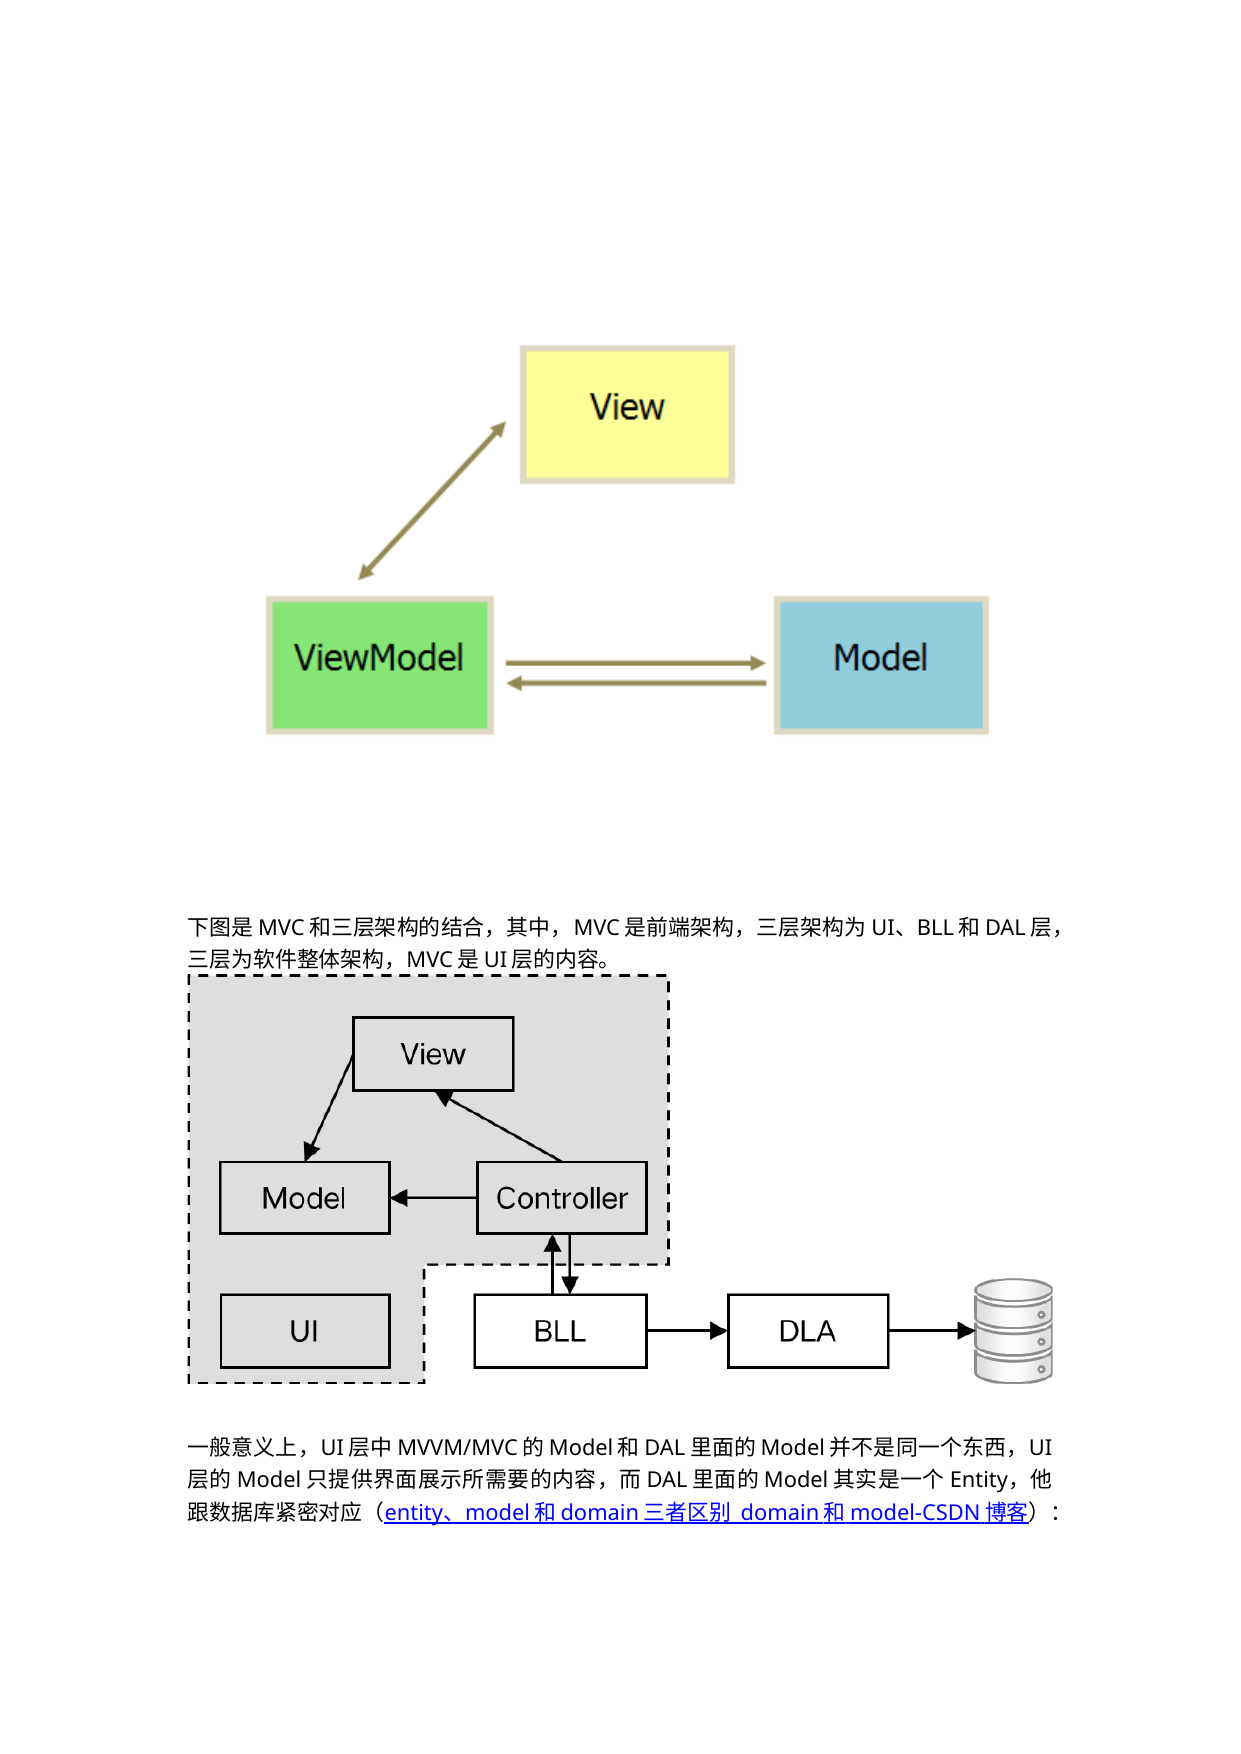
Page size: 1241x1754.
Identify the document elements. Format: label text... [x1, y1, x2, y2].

picture [187, 974, 1053, 1384]
picture [187, 194, 1053, 853]
text 一般意义上，UI层中MVVM/MVC的Model和DAL里面的Model并不是同一个东西，UI层的Model只提供界面展示所需要的内容，而DAL里面的Model其实是一个Entity，他跟数据库紧密对应（entity、model和domain三者区别_domain和model-CSDN博客）： [187, 1429, 1053, 1527]
text 下图是MVC和三层架构的结合，其中，MVC是前端架构，三层架构为UI、BLL和DAL层，三层为软件整体架构，MVC是UI层的内容。 [187, 909, 1053, 974]
